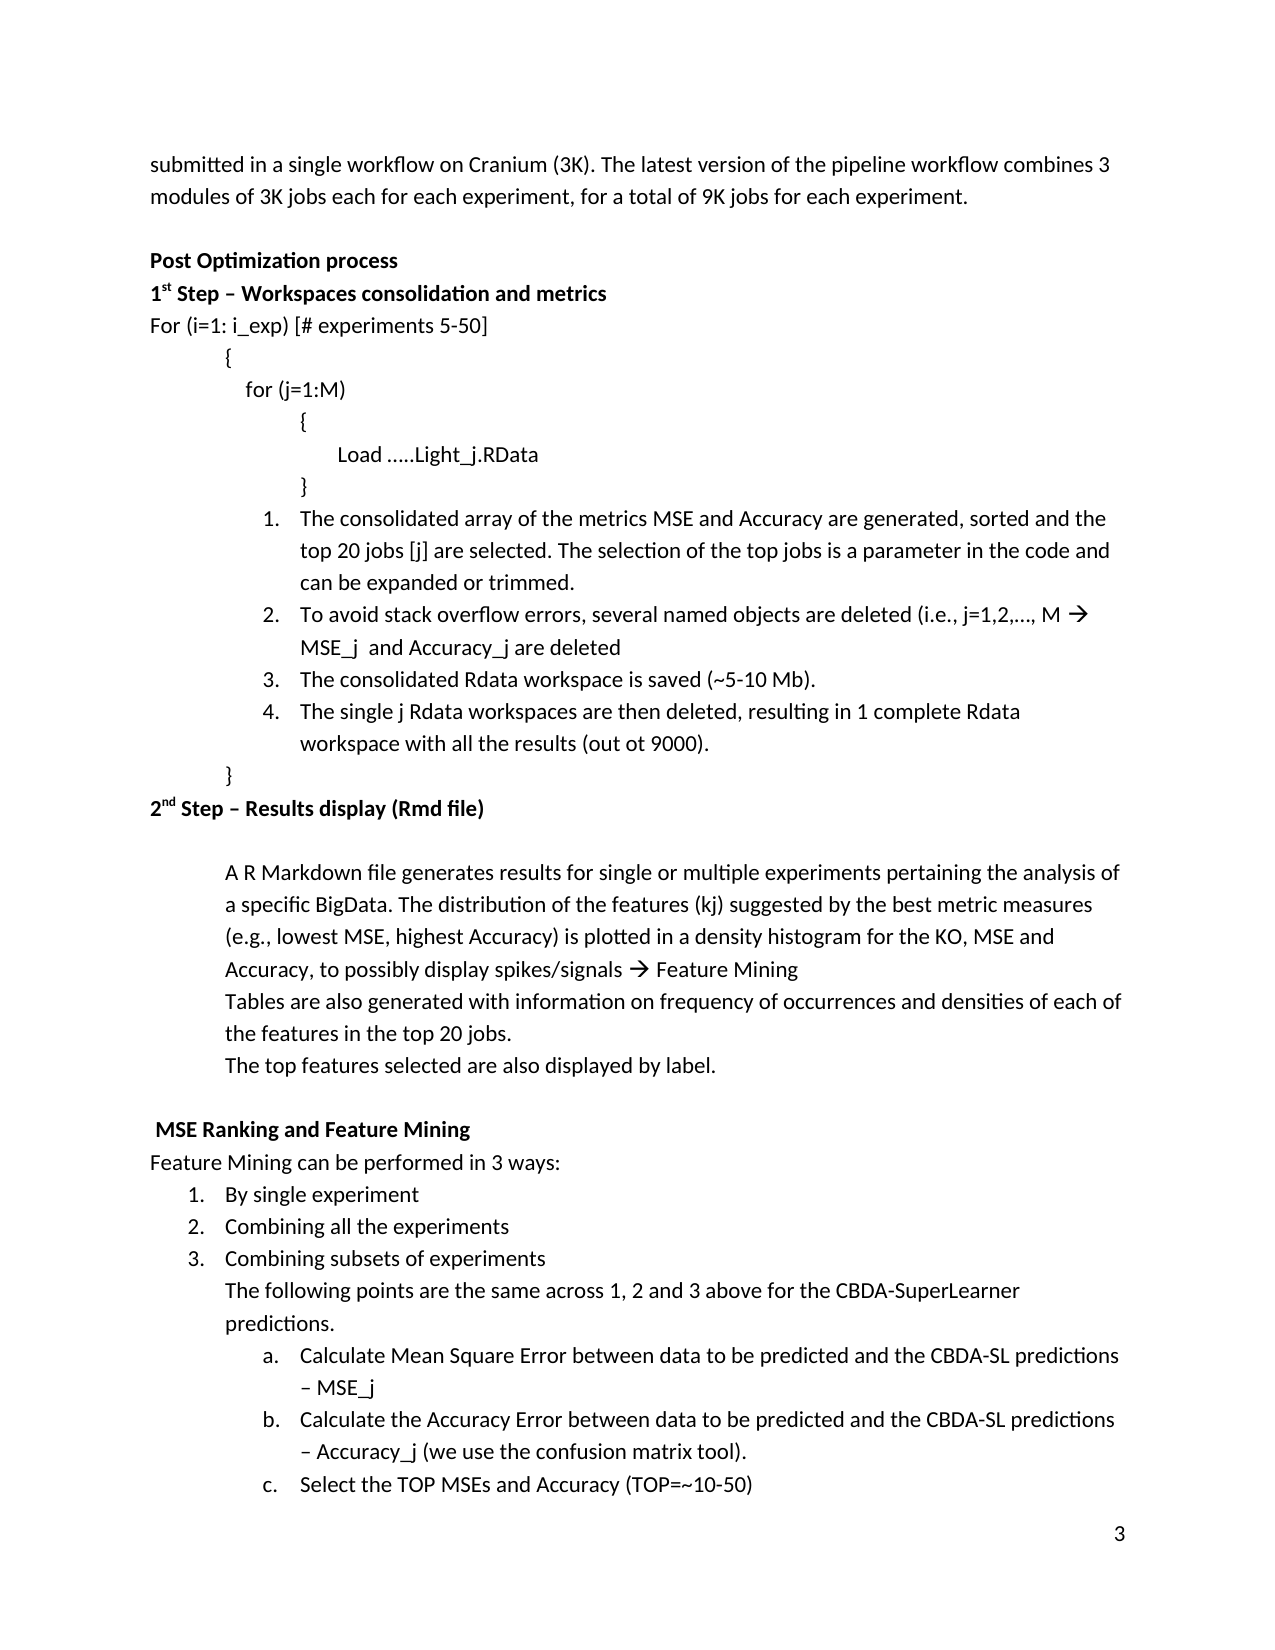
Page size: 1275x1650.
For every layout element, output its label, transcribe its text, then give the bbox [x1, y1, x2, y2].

list The following points are the same across 1, 2 and 3 above for the CBDA-SuperLearner predictions. [225, 1277, 1125, 1337]
list Combining all the experiments [187, 1212, 1125, 1240]
list Calculate the Accuracy Error between data to be predicted and the CBDA-SL predictions – Accuracy_j (we use the confusion matrix tool). [262, 1405, 1125, 1466]
text Tables are also generated with information on frequency of occurrences and densities of each of the features in the top 20 jobs. [225, 987, 1125, 1047]
text { [150, 343, 1125, 371]
list The consolidated Rdata workspace is saved (~5-10 Mb). [262, 665, 1125, 693]
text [150, 150, 1125, 210]
text Post Optimization process [150, 247, 1125, 274]
list The consolidated array of the metrics MSE and Accuracy are generated, sorted and the top 20 jobs [j] are selected. The selection of the top jobs is a parameter in the code and can be expanded or trimmed. [262, 504, 1125, 596]
text { [225, 407, 1125, 436]
list Combining subsets of experiments [187, 1244, 1125, 1272]
text } [225, 472, 1125, 500]
text For (i=1: i_exp) [# experiments 5-50] [150, 311, 1125, 339]
text Load …..Light_j.RData [337, 440, 1125, 468]
text A R Markdown file generates results for single or multiple experiments pertaining the analysis of a specific BigData. The distribution of the features (kj) suggested by the best metric measures (e.g., lowest MSE, highest Accuracy) is plotted in a density histogram for the KO, MSE and Accuracy, to possibly display spikes/signals Feature Mining [225, 858, 1125, 983]
text Feature Mining can be performed in 3 ways: [150, 1148, 1125, 1176]
text } [150, 762, 1125, 789]
text 1st Step – Workspaces consolidation and metrics [150, 279, 1125, 307]
list By single experiment [187, 1180, 1125, 1208]
text MSE Ranking and Feature Mining [150, 1116, 1125, 1144]
text 2nd Step – Results display (Rmd file) [150, 794, 1125, 822]
list Calculate Mean Square Error between data to be predicted and the CBDA-SL predictions – MSE_j [262, 1341, 1125, 1401]
list To avoid stack overflow errors, several named objects are deleted (i.e., j=1,2,…, M MSE_j and Accuracy_j are deleted [262, 601, 1125, 661]
text The top features selected are also displayed by label. [225, 1051, 1125, 1079]
list Select the TOP MSEs and Accuracy (TOP=~10-50) [262, 1470, 1125, 1498]
text for (j=1:M) [150, 375, 1125, 403]
list The single j Rdata workspaces are then deleted, resulting in 1 complete Rdata workspace with all the results (out ot 9000). [262, 697, 1125, 757]
